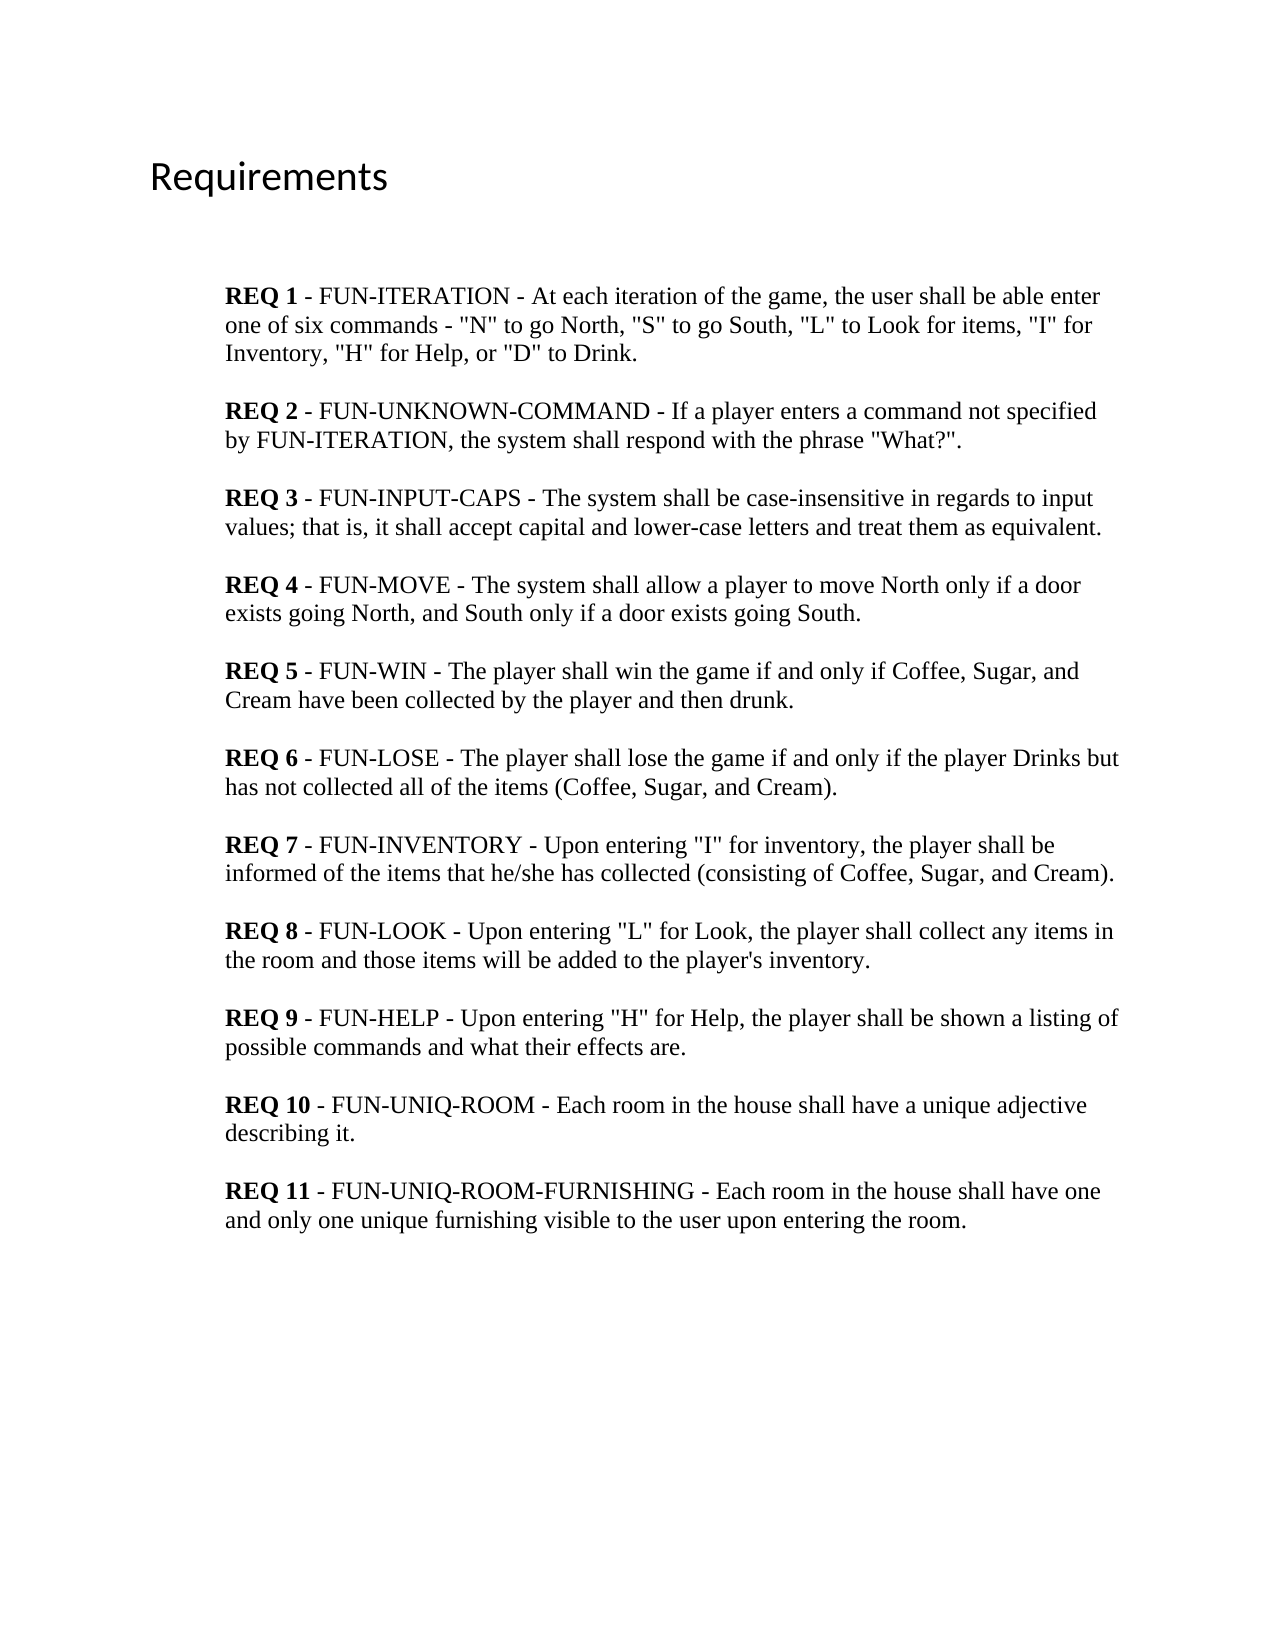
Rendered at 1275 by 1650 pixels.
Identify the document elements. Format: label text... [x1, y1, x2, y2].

text REQ 1 - FUN-ITERATION - At each iteration of the game, the user shall be able enter one of six commands - "N" to go North, "S" to go South, "L" to Look for items, "I" for Inventory, "H" for Help, or "D" to Drink. [225, 281, 1125, 367]
text REQ 4 - FUN-MOVE - The system shall allow a player to move North only if a door exists going North, and South only if a door exists going South. [225, 570, 1125, 627]
text REQ 10 - FUN-UNIQ-ROOM - Each room in the house shall have a unique adjective describing it. [225, 1090, 1125, 1147]
text REQ 11 - FUN-UNIQ-ROOM-FURNISHING - Each room in the house shall have one and only one unique furnishing visible to the user upon entering the room. [225, 1176, 1125, 1234]
text Requirements [150, 150, 1125, 201]
text REQ 8 - FUN-LOOK - Upon entering "L" for Look, the player shall collect any items in the room and those items will be added to the player's inventory. [225, 916, 1125, 974]
text REQ 6 - FUN-LOSE - The player shall lose the game if and only if the player Drinks but has not collected all of the items (Coffee, Sugar, and Cream). [225, 743, 1125, 801]
text REQ 9 - FUN-HELP - Upon entering "H" for Help, the player shall be shown a listing of possible commands and what their effects are. [225, 1003, 1125, 1061]
text REQ 3 - FUN-INPUT-CAPS - The system shall be case-insensitive in regards to input values; that is, it shall accept capital and lower-case letters and treat them as equivalent. [225, 483, 1125, 541]
text REQ 5 - FUN-WIN - The player shall win the game if and only if Coffee, Sugar, and Cream have been collected by the player and then drunk. [225, 656, 1125, 714]
text REQ 2 - FUN-UNKNOWN-COMMAND - If a player enters a command not specified by FUN-ITERATION, the system shall respond with the phrase "What?". [225, 396, 1125, 454]
text REQ 7 - FUN-INVENTORY - Upon entering "I" for inventory, the player shall be informed of the items that he/she has collected (consisting of Coffee, Sugar, and Cream). [225, 830, 1125, 887]
